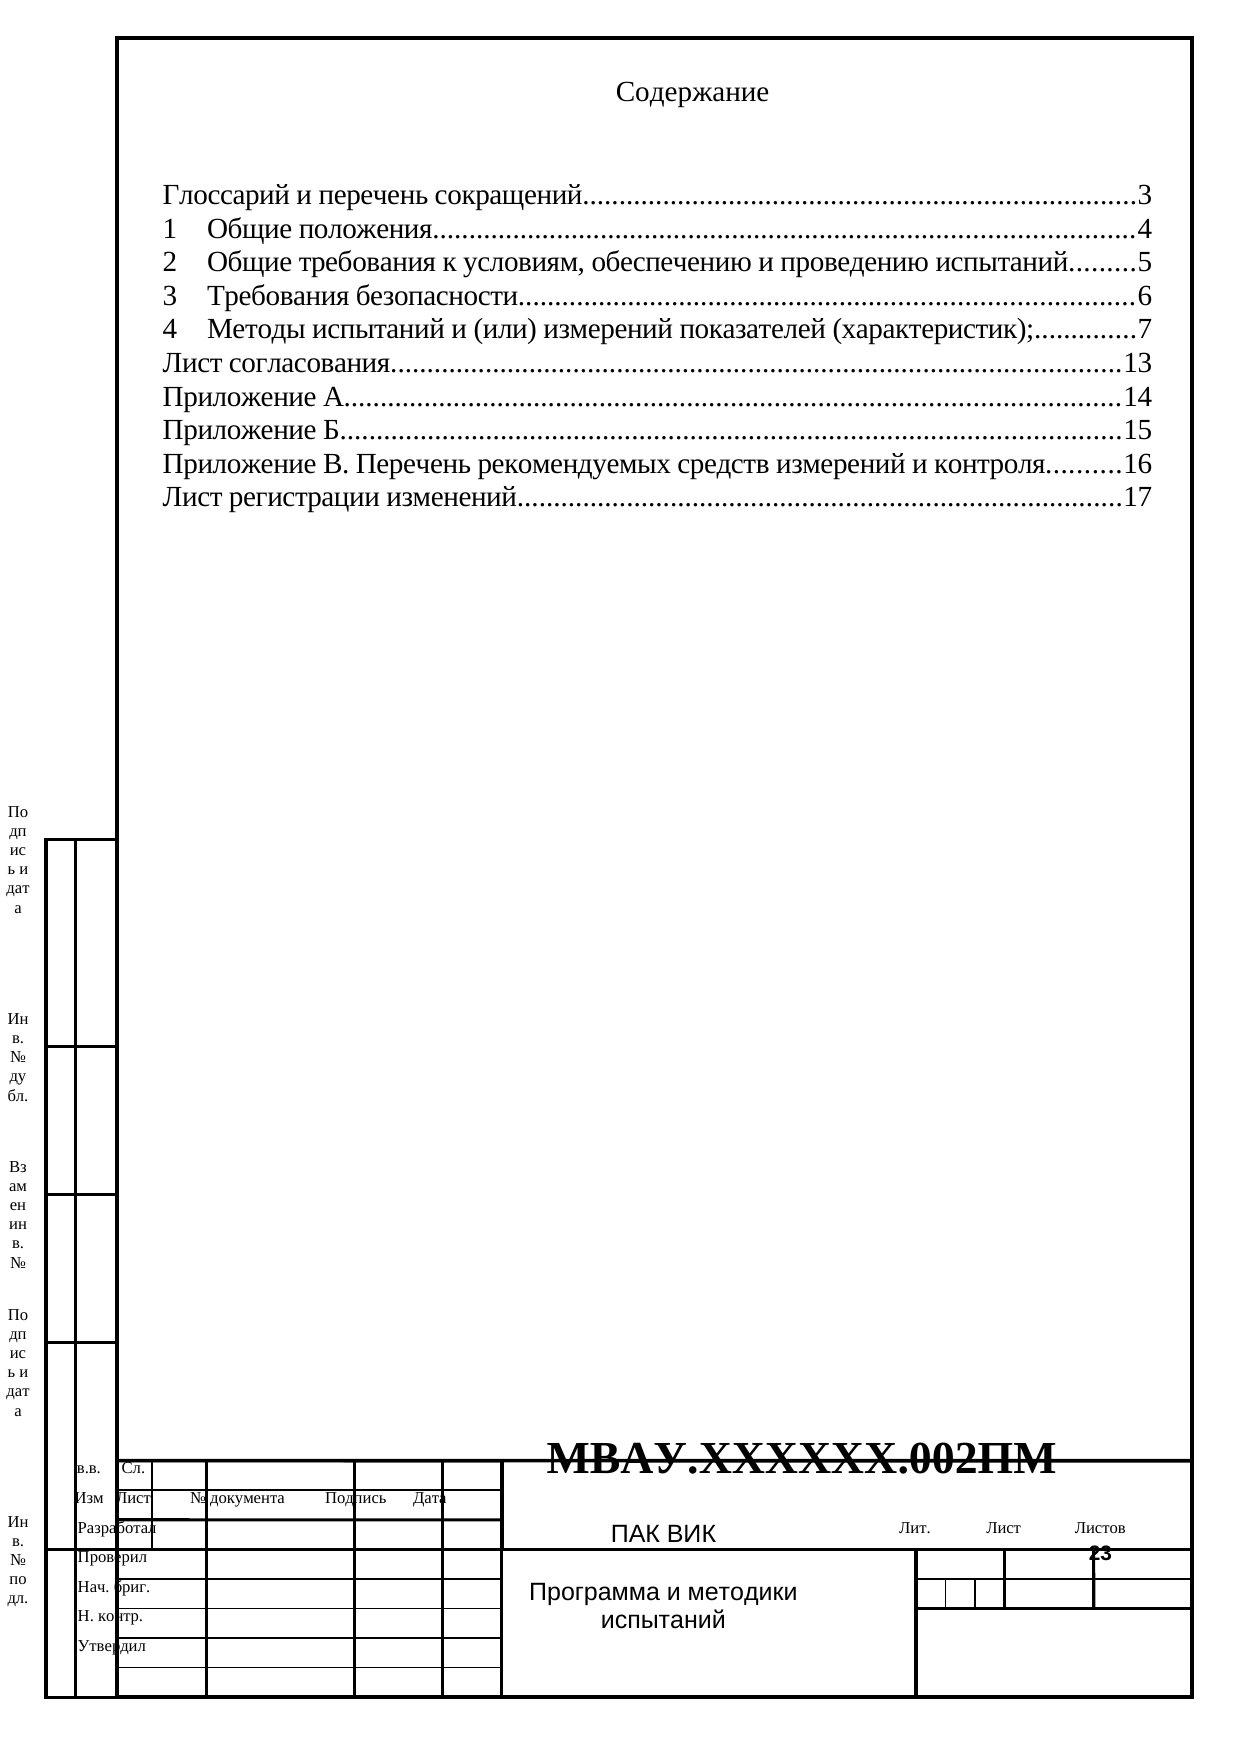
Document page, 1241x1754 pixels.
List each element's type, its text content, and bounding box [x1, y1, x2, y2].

text Лист согласования 13 [162, 345, 1163, 379]
text 1 Общие положения 4 [162, 211, 1163, 244]
text 4 Методы испытаний и (или) измерений показателей (характеристик); 7 [162, 312, 1163, 345]
text Приложение В. Перечень рекомендуемых средств измерений и контроля 16 [162, 446, 1163, 479]
text Приложение Б 15 [162, 412, 1163, 446]
text 2 Общие требования к условиям, обеспечению и проведению испытаний 5 [162, 244, 1163, 278]
text 3 Требования безопасности 6 [162, 278, 1163, 312]
text Глоссарий и перечень сокращений 3 [162, 177, 1163, 211]
text Лист регистрации изменений 17 [162, 479, 1163, 513]
text Приложение А. 14 [162, 379, 1163, 412]
text Содержание [118, 74, 1193, 107]
